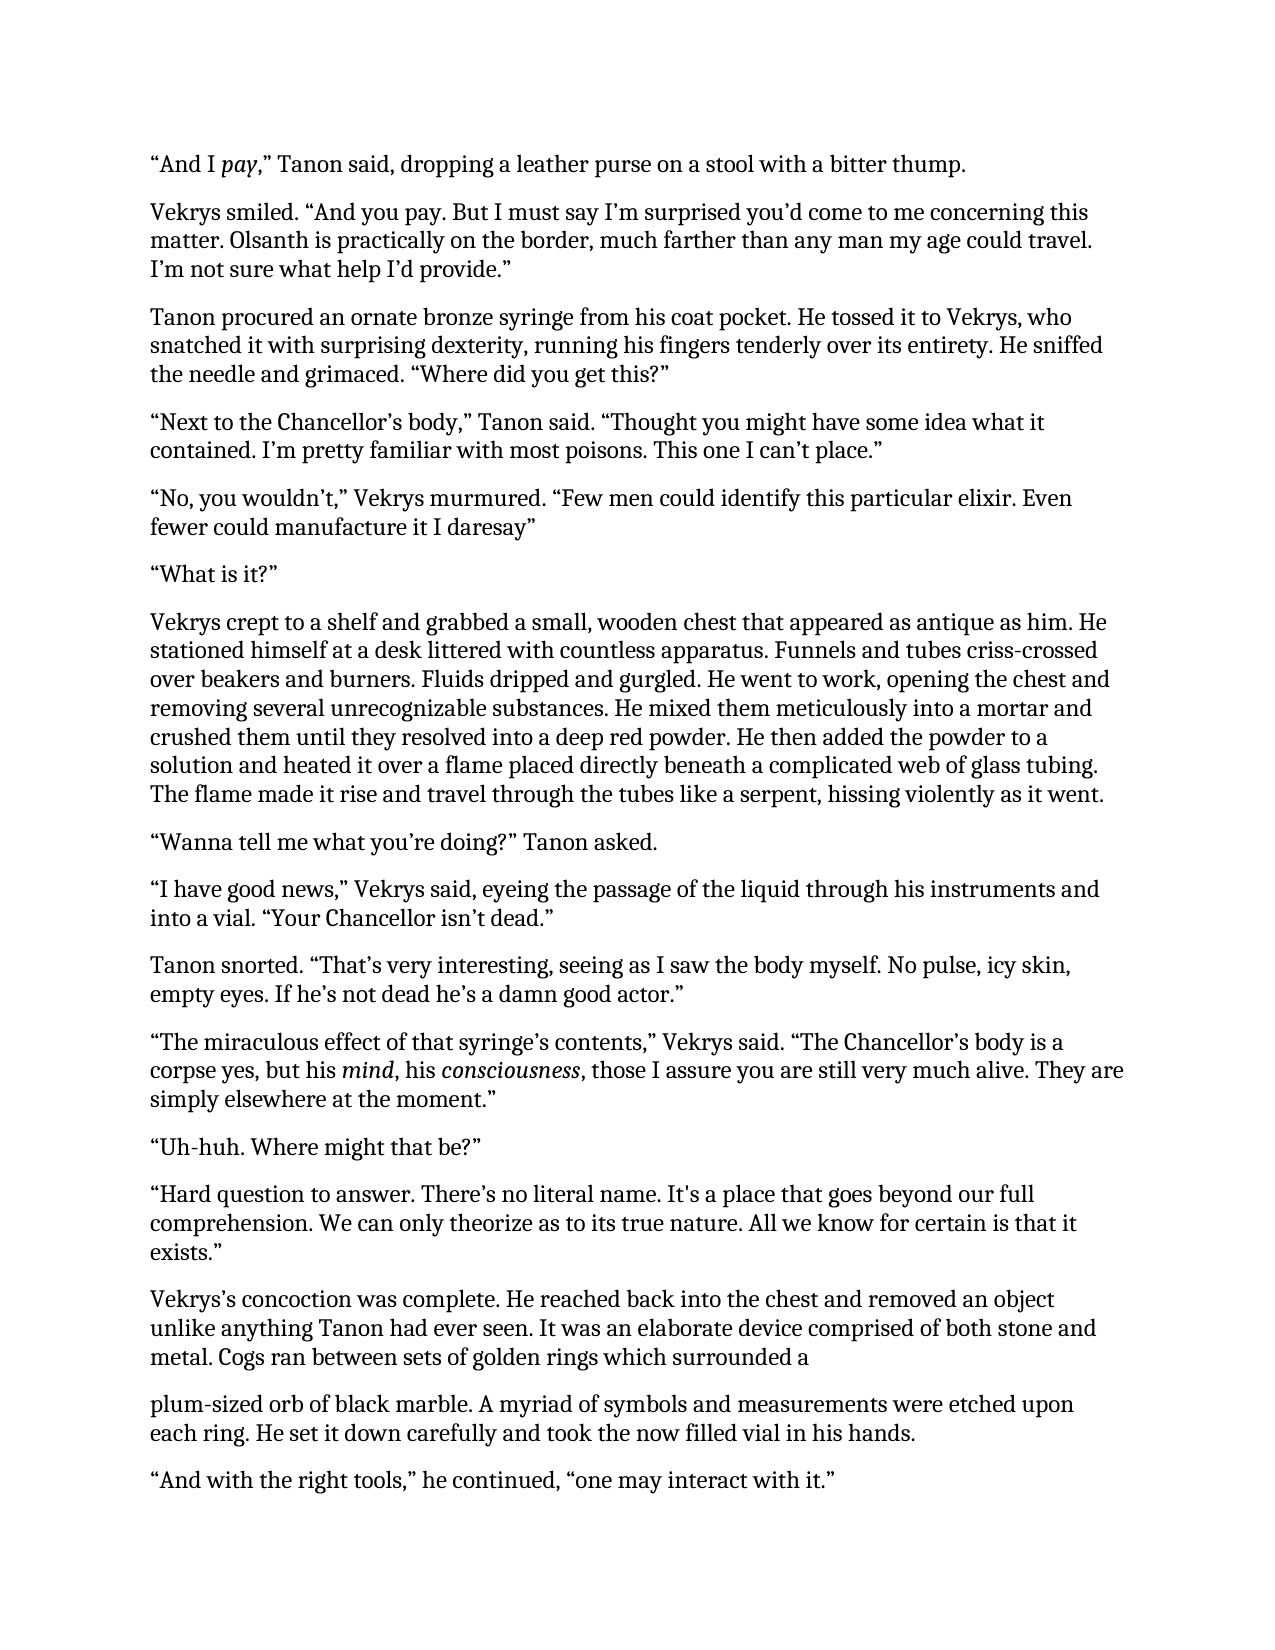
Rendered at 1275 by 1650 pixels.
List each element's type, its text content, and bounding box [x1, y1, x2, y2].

text Tanon procured an ornate bronze syringe from his coat pocket. He tossed it to Vekrys, who snatched it with surprising dexterity, running his fingers tenderly over its entirety. He sniffed the needle and grimaced. “Where did you get this?” [150, 302, 1125, 389]
text “Wanna tell me what you’re doing?” Tanon asked. [150, 827, 1125, 856]
text “Uh-huh. Where might that be?” [150, 1132, 1125, 1161]
text “Hard question to answer. There’s no literal name. It's a place that goes beyond our full comprehension. We can only theorize as to its true nature. All we know for certain is that it exists.” [150, 1180, 1125, 1266]
text Vekrys smiled. “And you pay. But I must say I’m surprised you’d come to me concerning this matter. Olsanth is practically on the border, much farther than any man my age could travel. I’m not sure what help I’d provide.” [150, 197, 1125, 284]
text “I have good news,” Vekrys said, eyeing the passage of the liquid through his instruments and into a vial. “Your Chancellor isn’t dead.” [150, 875, 1125, 932]
text “No, you wouldn’t,” Vekrys murmured. “Few men could identify this particular elixir. Even fewer could manufacture it I daresay” [150, 484, 1125, 541]
text “And with the right tools,” he continued, “one may interact with it.” [150, 1466, 1125, 1495]
text “What is it?” [150, 560, 1125, 589]
text “Next to the Chancellor’s body,” Tanon said. “Thought you might have some idea what it contained. I’m pretty familiar with most poisons. This one I can’t place.” [150, 407, 1125, 465]
text plum-sized orb of black marble. A myriad of symbols and measurements were etched upon each ring. He set it down carefully and took the now filled vial in his hands. [150, 1390, 1125, 1447]
text “And I pay,” Tanon said, dropping a leather purse on a stool with a bitter thump. [150, 150, 1125, 179]
text Vekrys crept to a shelf and grabbed a small, wooden chest that appeared as antique as him. He stationed himself at a desk littered with countless apparatus. Funnels and tubes criss-crossed over beakers and burners. Fluids dripped and gurgled. He went to work, opening the chest and removing several unrecognizable substances. He mixed them meticulously into a mortar and crushed them until they resolved into a deep red powder. He then added the powder to a solution and heated it over a flame placed directly beneath a complicated web of glass tubing. The flame made it rise and travel through the tubes like a serpent, hissing violently as it went. [150, 607, 1125, 809]
text Vekrys’s concoction was complete. He reached back into the chest and removed an object unlike anything Tanon had ever seen. It was an elaborate device comprised of both stone and metal. Cogs ran between sets of golden rings which surrounded a [150, 1285, 1125, 1371]
text Tanon snorted. “That’s very interesting, seeing as I saw the body myself. No pulse, icy skin, empty eyes. If he’s not dead he’s a damn good actor.” [150, 951, 1125, 1009]
text “The miraculous effect of that syringe’s contents,” Vekrys said. “The Chancellor’s body is a corpse yes, but his mind, his consciousness, those I assure you are still very much alive. They are simply elsewhere at the moment.” [150, 1027, 1125, 1114]
